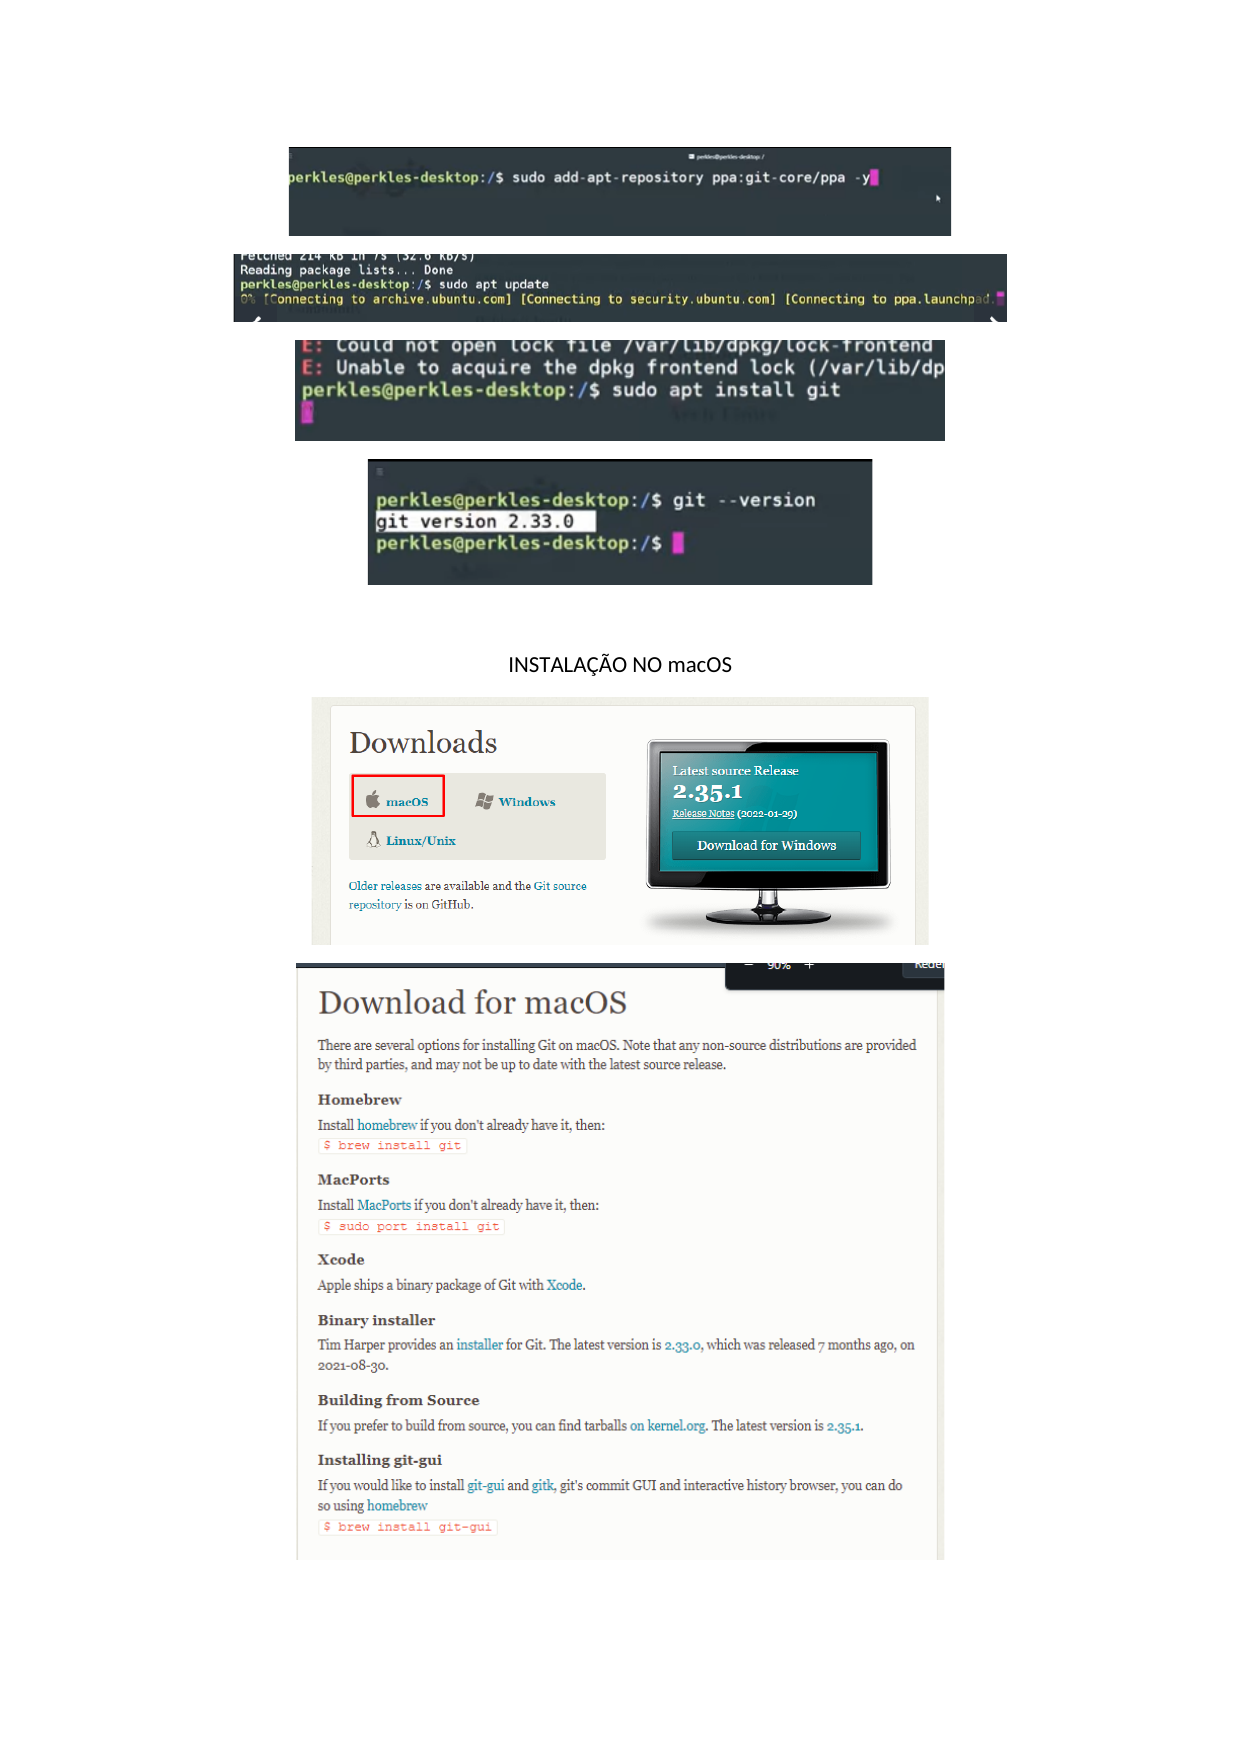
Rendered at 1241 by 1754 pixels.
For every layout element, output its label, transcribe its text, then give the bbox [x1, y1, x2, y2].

picture [367, 459, 873, 585]
picture [295, 340, 945, 441]
text INSTALAÇÃO NO macOS [177, 651, 1063, 678]
picture [233, 254, 1007, 322]
picture [311, 697, 929, 945]
picture [296, 963, 945, 1560]
picture [288, 147, 952, 236]
